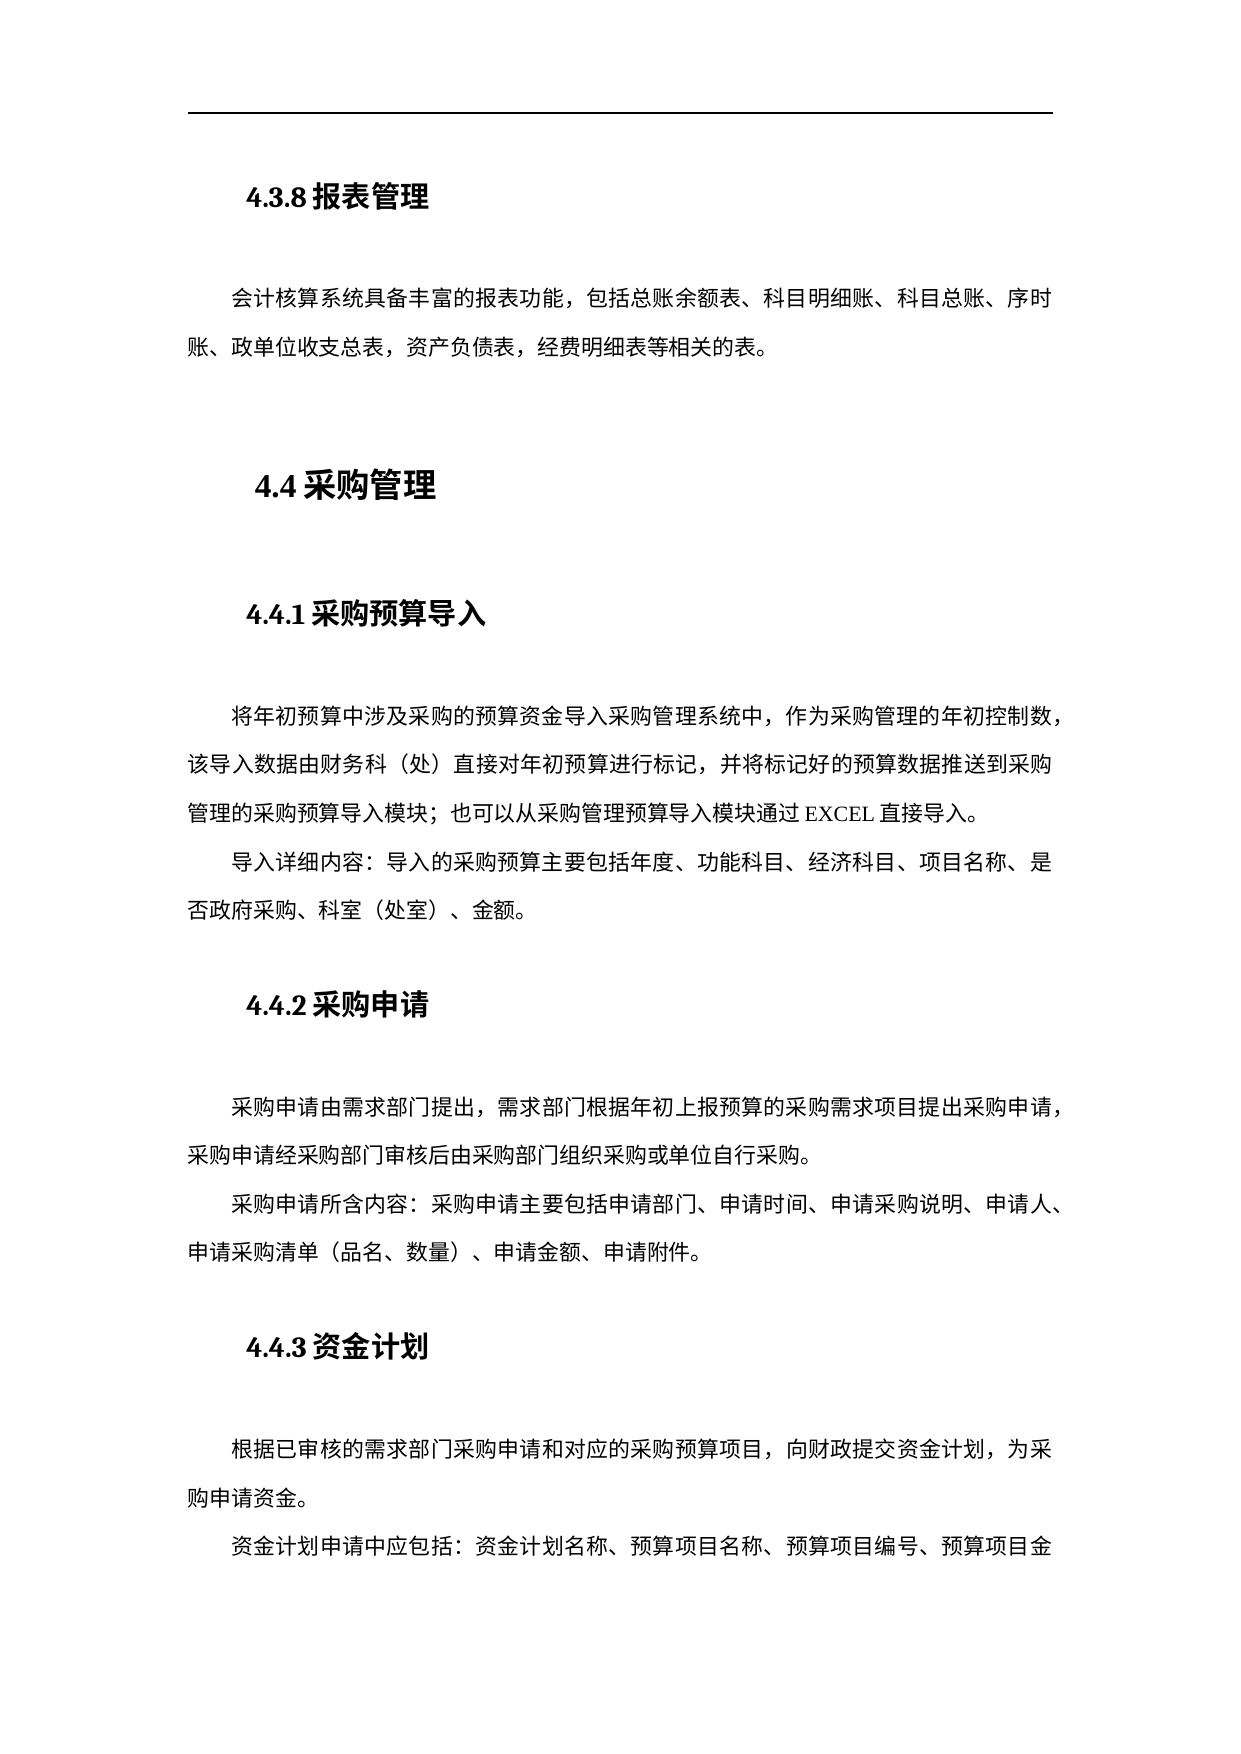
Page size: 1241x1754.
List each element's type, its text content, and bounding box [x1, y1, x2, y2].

text 根据已审核的需求部门采购申请和对应的采购预算项目，向财政提交资金计划，为采购申请资金。 [187, 1431, 1053, 1513]
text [187, 1528, 1053, 1561]
text 采购申请所含内容：采购申请主要包括申请部门、申请时间、申请采购说明、申请人、申请采购清单（品名、数量）、申请金额、申请附件。 [187, 1186, 1053, 1267]
subtitle 4.4.1采购预算导入 [187, 579, 1053, 644]
text 导入详细内容：导入的采购预算主要包括年度、功能科目、经济科目、项目名称、是否政府采购、科室（处室）、金额。 [187, 844, 1053, 925]
subtitle 4.4.3资金计划 [187, 1312, 1053, 1377]
text 采购申请由需求部门提出，需求部门根据年初上报预算的采购需求项目提出采购申请，采购申请经采购部门审核后由采购部门组织采购或单位自行采购。 [187, 1089, 1053, 1170]
subtitle 4.3.8报表管理 [187, 162, 1053, 227]
text 将年初预算中涉及采购的预算资金导入采购管理系统中，作为采购管理的年初控制数，该导入数据由财务科（处）直接对年初预算进行标记，并将标记好的预算数据推送到采购管理的采购预算导入模块；也可以从采购管理预算导入模块通过EXCEL直接导入。 [187, 698, 1053, 828]
text 会计核算系统具备丰富的报表功能，包括总账余额表、科目明细账、科目总账、序时账、政单位收支总表，资产负债表，经费明细表等相关的表。 [187, 281, 1053, 362]
subtitle 4.4.2采购申请 [187, 970, 1053, 1035]
subtitle 4.4采购管理 [187, 450, 1053, 515]
